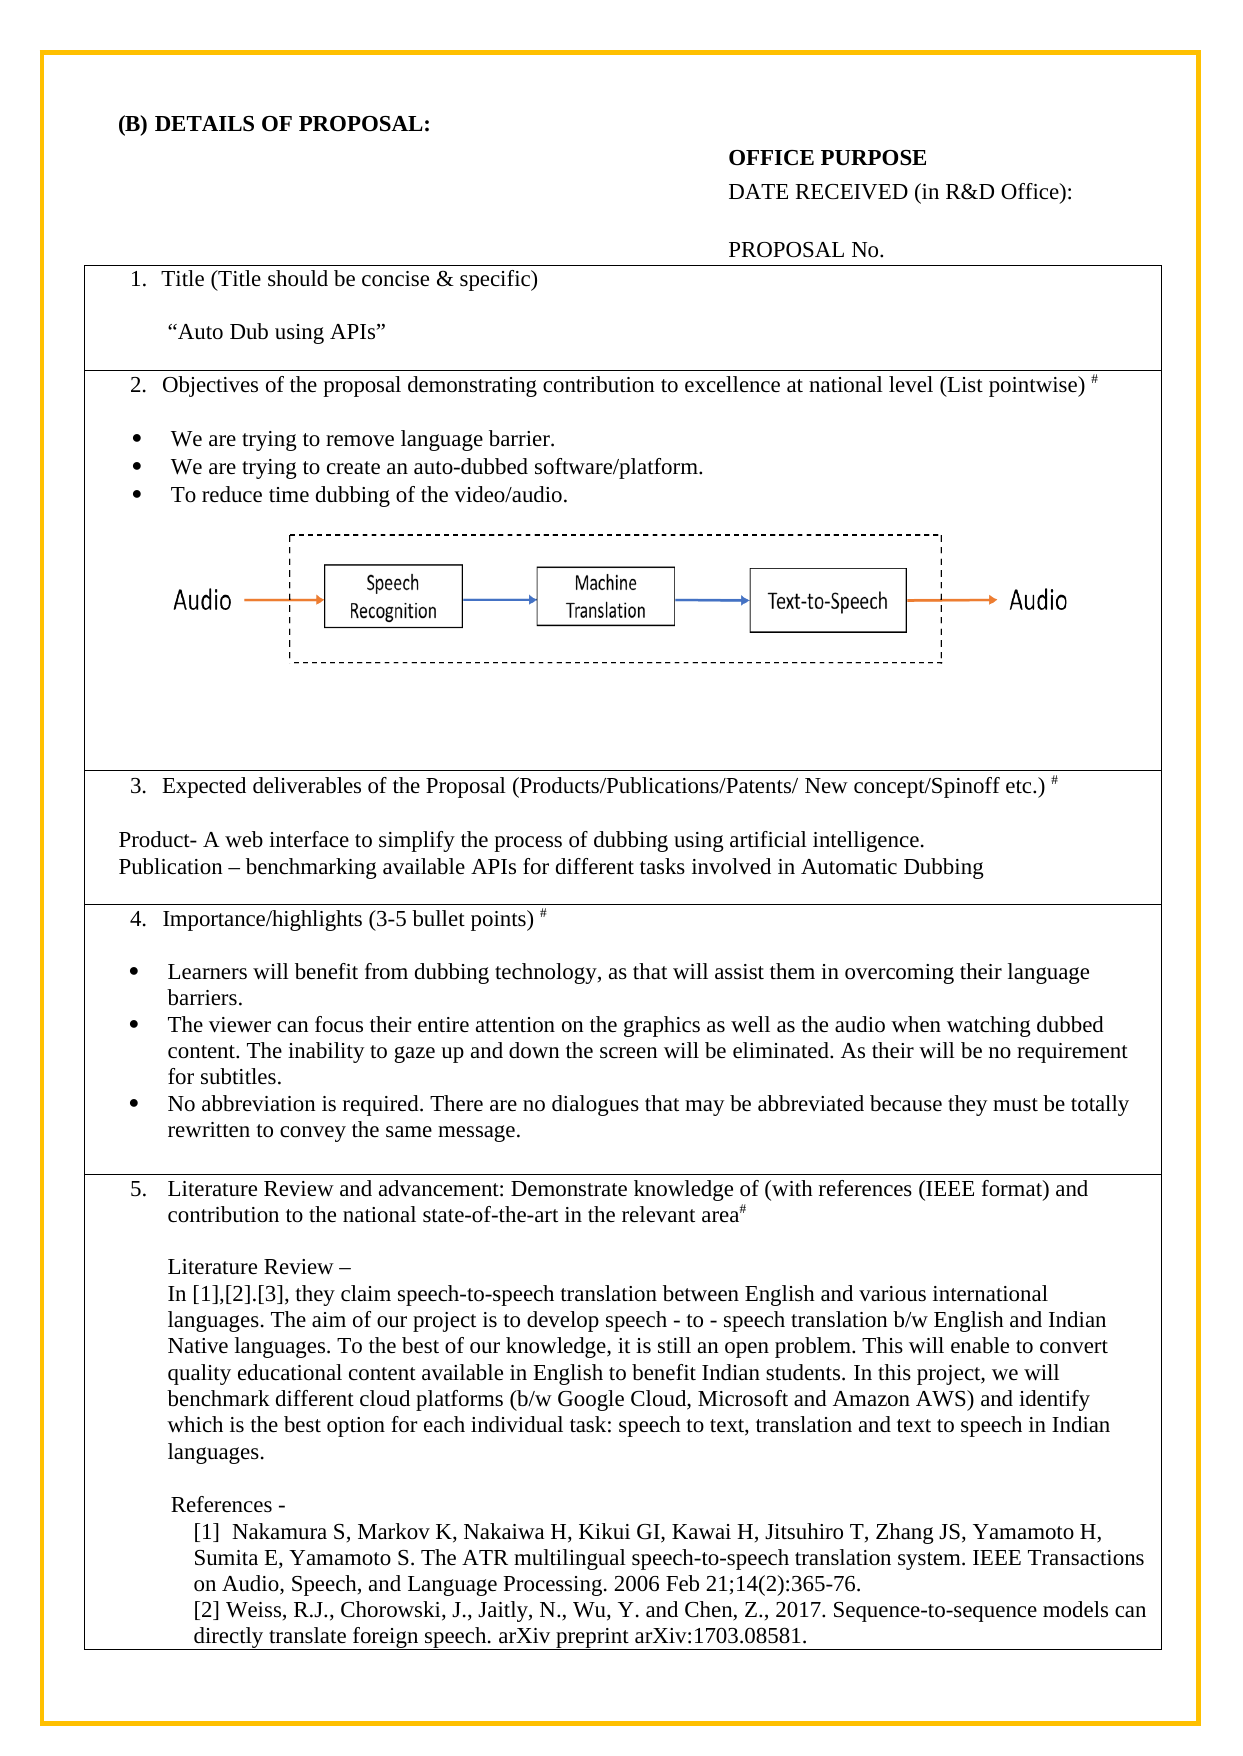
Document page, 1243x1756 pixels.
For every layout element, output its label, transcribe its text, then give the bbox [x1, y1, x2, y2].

table_cell 4. Importance/highlights (3-5 bullet points) # Learners will benefit from dubbing technology, as that will assist them in overcoming their language barriers. The viewer can focus their entire attention on the graphics as well as the audio when watching dubbed content. The inability to gaze up and down the screen will be eliminated. As their will be no requirement for subtitles. No abbreviation is required. There are no dialogues that may be abbreviated because they must be totally rewritten to convey the same message. [85, 905, 1161, 1173]
list DETAILS OF PROPOSAL: [118, 110, 1196, 137]
table_header OFFICE PURPOSE DATE RECEIVED (in R&D Office): PROPOSAL No. [84, 145, 1162, 265]
table_cell 3. Expected deliverables of the Proposal (Products/Publications/Patents/ New concept/Spinoff etc.) # Product- A web interface to simplify the process of dubbing using artificial intelligence. Publication – benchmarking available APIs for different tasks involved in Automatic Dubbing [85, 771, 1161, 904]
picture [173, 534, 1067, 664]
table_cell 2. Objectives of the proposal demonstrating contribution to excellence at national level (List pointwise) # We are trying to remove language barrier. We are trying to create an auto-dubbed software/platform. To reduce time dubbing of the video/audio. [85, 371, 1161, 770]
table_cell 1. Title (Title should be concise & specific) “Auto Dub using APIs” [85, 266, 1161, 370]
table_cell Literature Review and advancement: Demonstrate knowledge of (with references (IEEE format) and contribution to the national state-of-the-art in the relevant area# Literature Review – In [1],[2].[3], they claim speech-to-speech translation between English and various international languages. The aim of our project is to develop speech - to - speech translation b/w English and Indian Native languages. To the best of our knowledge, it is still an open problem. This will enable to convert quality educational content available in English to benefit Indian students. In this project, we will benchmark different cloud platforms (b/w Google Cloud, Microsoft and Amazon AWS) and identify which is the best option for each individual task: speech to text, translation and text to speech in Indian languages. References - Nakamura S, Markov K, Nakaiwa H, Kikui GI, Kawai H, Jitsuhiro T, Zhang JS, Yamamoto H, Sumita E, Yamamoto S. The ATR multilingual speech-to-speech translation system. IEEE Transactions on Audio, Speech, and Language Processing. 2006 Feb 21;14(2):365-76. Weiss, R.J., Chorowski, J., Jaitly, N., Wu, Y. and Chen, Z., 2017. Sequence-to-sequence models can directly translate foreign speech. arXiv preprint arXiv:1703.08581. [85, 1175, 1161, 1649]
